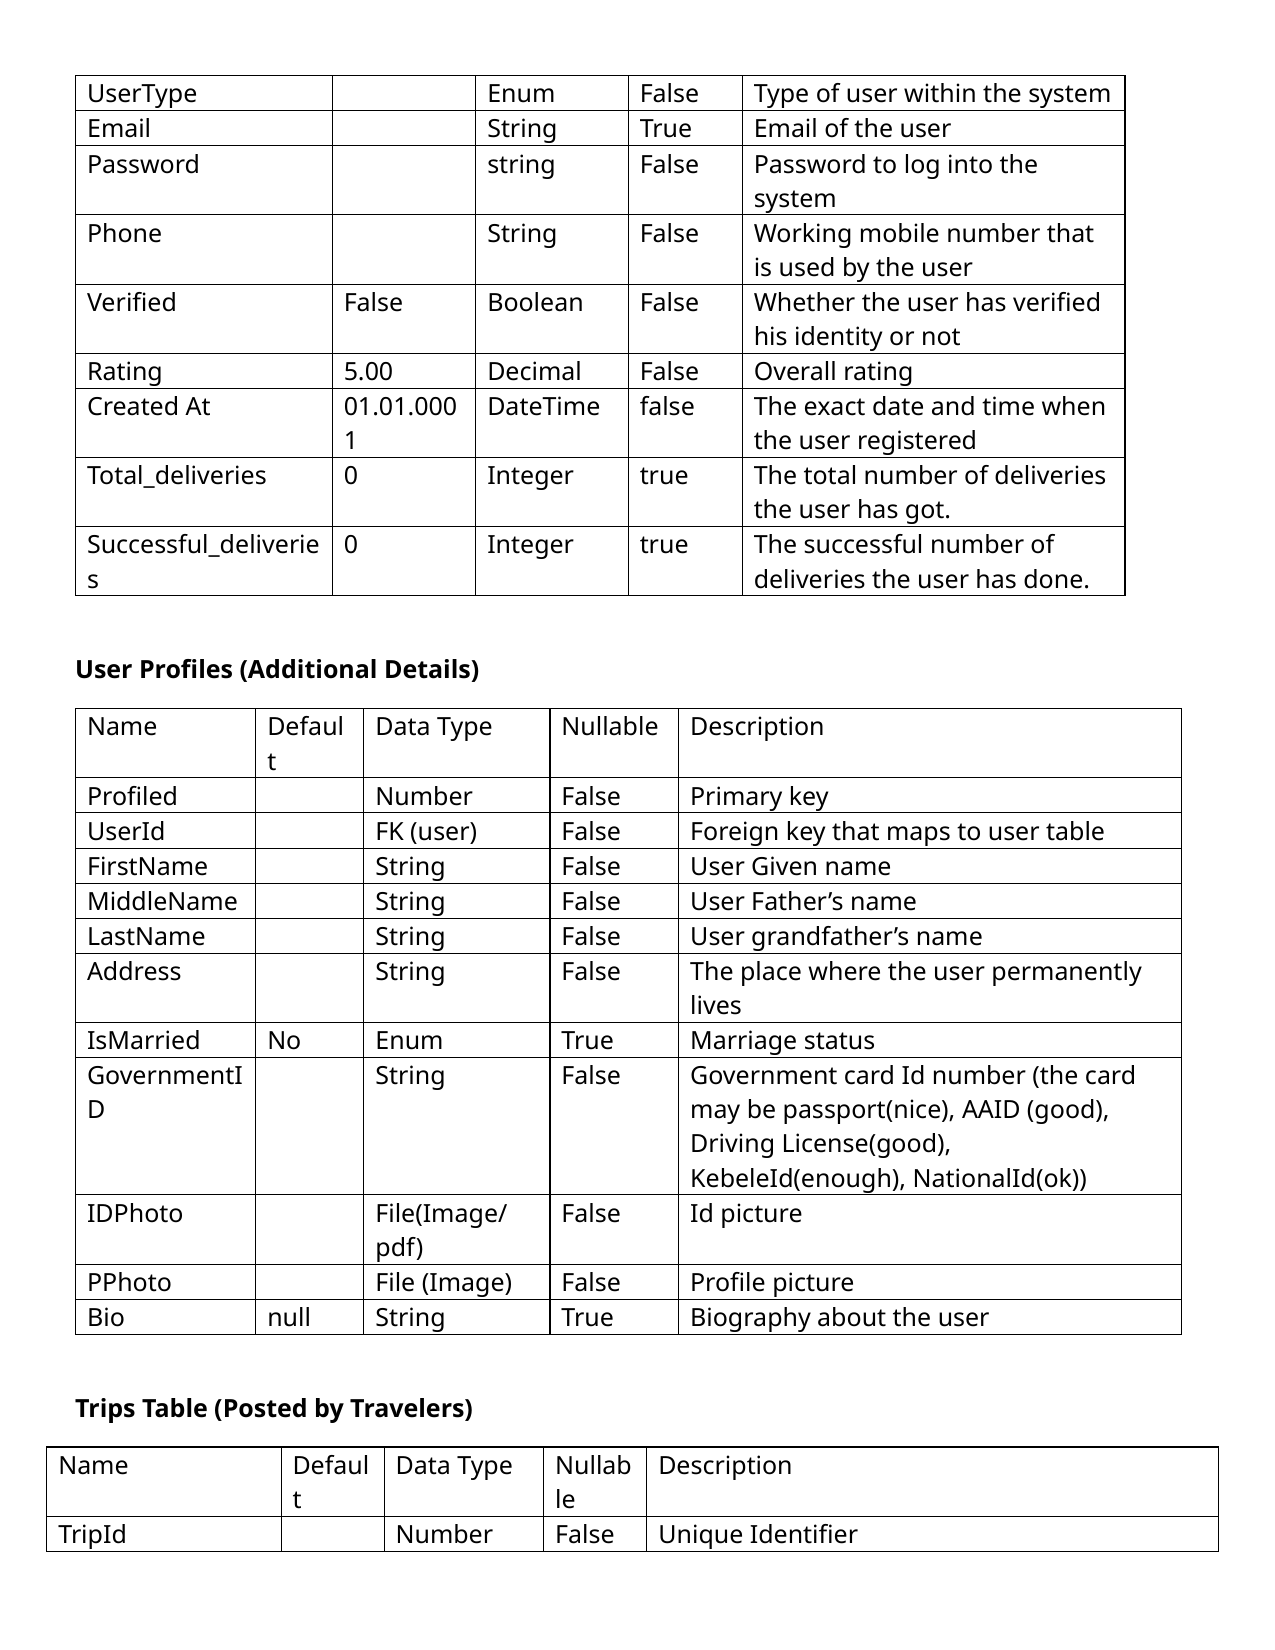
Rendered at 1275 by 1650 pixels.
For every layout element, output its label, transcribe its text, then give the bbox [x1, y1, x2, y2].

table_cell 0 [333, 458, 475, 526]
table_cell UserId [76, 813, 255, 847]
table_cell Bio [76, 1300, 255, 1334]
text User Profiles (Additional Details) [75, 652, 1200, 686]
table_cell [256, 1265, 363, 1298]
table_cell Foreign key that maps to user table [679, 813, 1181, 847]
table_cell True [551, 1300, 678, 1334]
table_cell TripId [47, 1517, 281, 1551]
table_header Nullable [544, 1448, 646, 1516]
table_cell Email of the user [743, 111, 1124, 145]
table_cell Number [385, 1517, 543, 1551]
table_cell String [364, 1300, 549, 1334]
table_cell [256, 849, 363, 882]
table_header Data Type [364, 709, 549, 777]
table_cell IDPhoto [76, 1195, 255, 1263]
table_cell 0 [333, 527, 475, 595]
table_cell False [629, 215, 742, 283]
table_cell Primary key [679, 778, 1181, 812]
table_cell FirstName [76, 849, 255, 882]
table_cell User Given name [679, 849, 1181, 882]
table_cell Unique Identifier [647, 1517, 1218, 1551]
table_cell [256, 884, 363, 918]
table_cell MiddleName [76, 884, 255, 918]
table_header Default [282, 1448, 384, 1516]
table_cell Id picture [679, 1195, 1181, 1263]
table_cell null [256, 1300, 363, 1334]
table_cell False [551, 1195, 678, 1263]
table_cell Email [76, 111, 332, 145]
table_cell False [629, 146, 742, 214]
table_cell User grandfather’s name [679, 919, 1181, 953]
table_cell False [551, 1058, 678, 1194]
table_cell File(Image/pdf) [364, 1195, 549, 1263]
table_header Data Type [385, 1448, 543, 1516]
table_cell False [333, 285, 475, 353]
table_cell [333, 215, 475, 283]
table_cell LastName [76, 919, 255, 953]
table_cell False [551, 884, 678, 918]
table_cell False [544, 1517, 646, 1551]
table_cell [333, 111, 475, 145]
table_cell true [629, 527, 742, 595]
table_cell FK (user) [364, 813, 549, 847]
table_cell String [364, 954, 549, 1022]
table_cell The successful number of deliveries the user has done. [743, 527, 1124, 595]
table_cell String [364, 919, 549, 953]
table_cell UserType [76, 76, 332, 110]
table_cell false [629, 389, 742, 457]
table_cell The place where the user permanently lives [679, 954, 1181, 1022]
table_cell False [551, 778, 678, 812]
table_cell 01.01.0001 [333, 389, 475, 457]
table_cell 5.00 [333, 354, 475, 388]
table_cell Profile picture [679, 1265, 1181, 1298]
table_cell Decimal [476, 354, 628, 388]
table_cell [256, 813, 363, 847]
table_cell Integer [476, 527, 628, 595]
table_cell False [551, 849, 678, 882]
table_cell Biography about the user [679, 1300, 1181, 1334]
table_cell Address [76, 954, 255, 1022]
table_cell False [629, 76, 742, 110]
table_cell Integer [476, 458, 628, 526]
table_cell False [629, 285, 742, 353]
table_cell Overall rating [743, 354, 1124, 388]
table_cell True [629, 111, 742, 145]
table_cell String [476, 215, 628, 283]
table_cell User Father’s name [679, 884, 1181, 918]
table_cell Marriage status [679, 1023, 1181, 1057]
table_cell IsMarried [76, 1023, 255, 1057]
table_cell Type of user within the system [743, 76, 1124, 110]
table_cell Government card Id number (the card may be passport(nice), AAID (good), Driving License(good), KebeleId(enough), NationalId(ok)) [679, 1058, 1181, 1194]
table_cell String [364, 884, 549, 918]
table_cell String [364, 849, 549, 882]
table_cell The total number of deliveries the user has got. [743, 458, 1124, 526]
table_cell String [364, 1058, 549, 1194]
table_cell Phone [76, 215, 332, 283]
table_cell [333, 76, 475, 110]
table_cell Number [364, 778, 549, 812]
table_cell False [629, 354, 742, 388]
table_cell False [551, 1265, 678, 1298]
table_cell String [476, 111, 628, 145]
text Trips Table (Posted by Travelers) [75, 1391, 1200, 1424]
table_cell False [551, 813, 678, 847]
table_cell [256, 954, 363, 1022]
table_cell No [256, 1023, 363, 1057]
table_header Description [679, 709, 1181, 777]
table_cell Total_deliveries [76, 458, 332, 526]
table_cell Whether the user has verified his identity or not [743, 285, 1124, 353]
table_cell [256, 778, 363, 812]
table_header Description [647, 1448, 1218, 1516]
table_cell Enum [364, 1023, 549, 1057]
table_cell Created At [76, 389, 332, 457]
table_header Nullable [551, 709, 678, 777]
table_cell Working mobile number that is used by the user [743, 215, 1124, 283]
table_cell true [629, 458, 742, 526]
table_cell string [476, 146, 628, 214]
table_cell Password to log into the system [743, 146, 1124, 214]
table_cell Enum [476, 76, 628, 110]
table_cell Rating [76, 354, 332, 388]
table_cell The exact date and time when the user registered [743, 389, 1124, 457]
table_cell Password [76, 146, 332, 214]
table_cell DateTime [476, 389, 628, 457]
table_cell Successful_deliveries [76, 527, 332, 595]
table_cell [256, 1195, 363, 1263]
table_cell False [551, 954, 678, 1022]
table_cell [256, 919, 363, 953]
table_cell Boolean [476, 285, 628, 353]
table_cell Verified [76, 285, 332, 353]
table_cell [256, 1058, 363, 1194]
table_cell Profiled [76, 778, 255, 812]
table_cell [282, 1517, 384, 1551]
table_header Default [256, 709, 363, 777]
table_cell [333, 146, 475, 214]
table_cell GovernmentID [76, 1058, 255, 1194]
table_header Name [47, 1448, 281, 1516]
table_cell True [551, 1023, 678, 1057]
table_cell File (Image) [364, 1265, 549, 1298]
table_cell PPhoto [76, 1265, 255, 1298]
table_header Name [76, 709, 255, 777]
table_cell False [551, 919, 678, 953]
